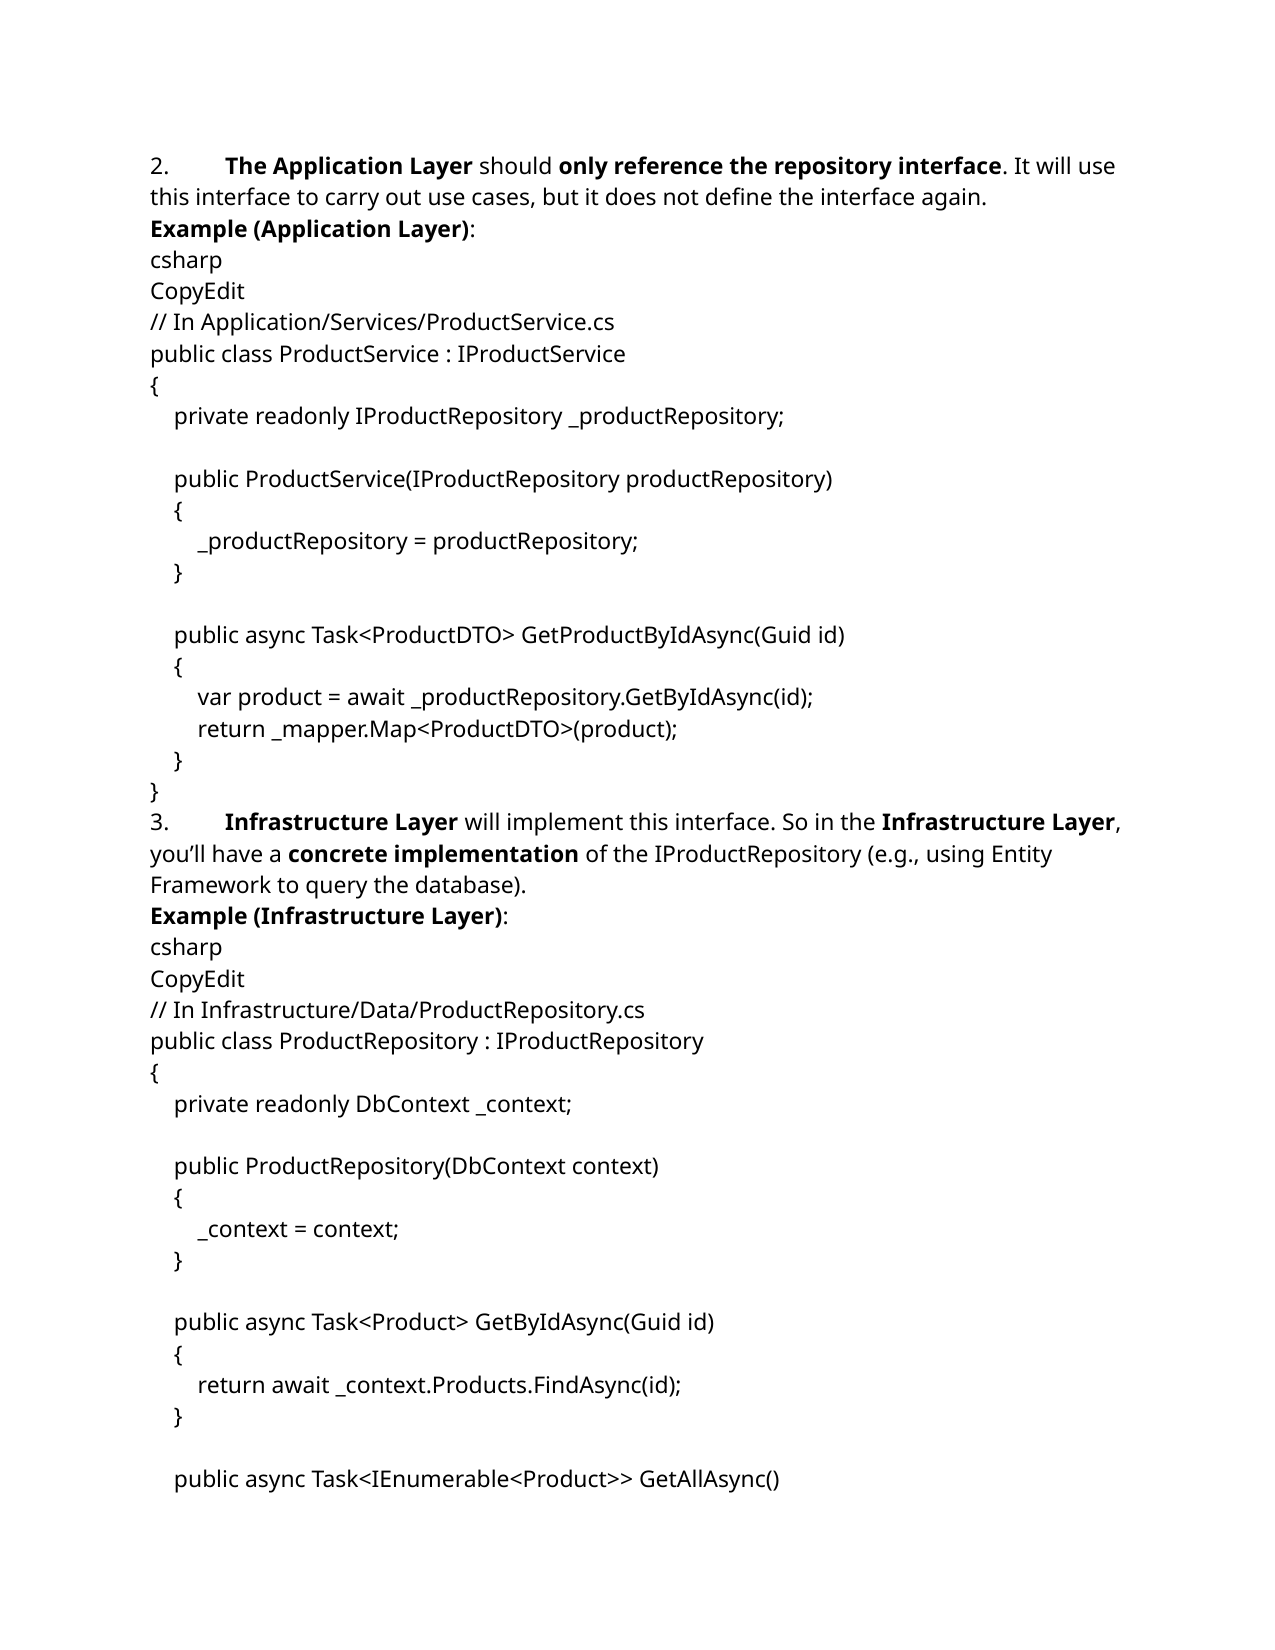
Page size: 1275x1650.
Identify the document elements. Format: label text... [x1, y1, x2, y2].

text } [150, 1400, 1125, 1431]
text { [150, 1181, 1125, 1212]
text Example (Application Layer): [150, 212, 1125, 244]
text CopyEdit [150, 275, 1125, 306]
text public class ProductRepository : IProductRepository [150, 1025, 1125, 1056]
text } [150, 744, 1125, 775]
text public async Task<IEnumerable<Product>> GetAllAsync() [150, 1462, 1125, 1494]
text CopyEdit [150, 962, 1125, 994]
text return await _context.Products.FindAsync(id); [150, 1369, 1125, 1400]
text public async Task<ProductDTO> GetProductByIdAsync(Guid id) [150, 619, 1125, 650]
text csharp [150, 931, 1125, 962]
text public ProductRepository(DbContext context) [150, 1150, 1125, 1181]
text _productRepository = productRepository; [150, 525, 1125, 556]
text csharp [150, 244, 1125, 275]
text { [150, 650, 1125, 681]
text } [150, 1244, 1125, 1275]
text { [150, 369, 1125, 400]
list The Application Layer should only reference the repository interface. It will use this interface to carry out use cases, but it does not define the interface again. [150, 150, 1125, 212]
text { [150, 494, 1125, 525]
text return _mapper.Map<ProductDTO>(product); [150, 712, 1125, 744]
text private readonly IProductRepository _productRepository; [150, 400, 1125, 431]
text { [150, 1056, 1125, 1087]
text // In Application/Services/ProductService.cs [150, 306, 1125, 337]
text // In Infrastructure/Data/ProductRepository.cs [150, 994, 1125, 1025]
text public class ProductService : IProductService [150, 337, 1125, 369]
list Infrastructure Layer will implement this interface. So in the Infrastructure Layer, you’ll have a concrete implementation of the IProductRepository (e.g., using Entity Framework to query the database). [150, 806, 1125, 900]
text public ProductService(IProductRepository productRepository) [150, 462, 1125, 494]
text private readonly DbContext _context; [150, 1087, 1125, 1119]
text } [150, 556, 1125, 587]
text Example (Infrastructure Layer): [150, 900, 1125, 931]
text { [150, 1337, 1125, 1369]
text } [150, 775, 1125, 806]
text public async Task<Product> GetByIdAsync(Guid id) [150, 1306, 1125, 1337]
text _context = context; [150, 1212, 1125, 1244]
text var product = await _productRepository.GetByIdAsync(id); [150, 681, 1125, 712]
